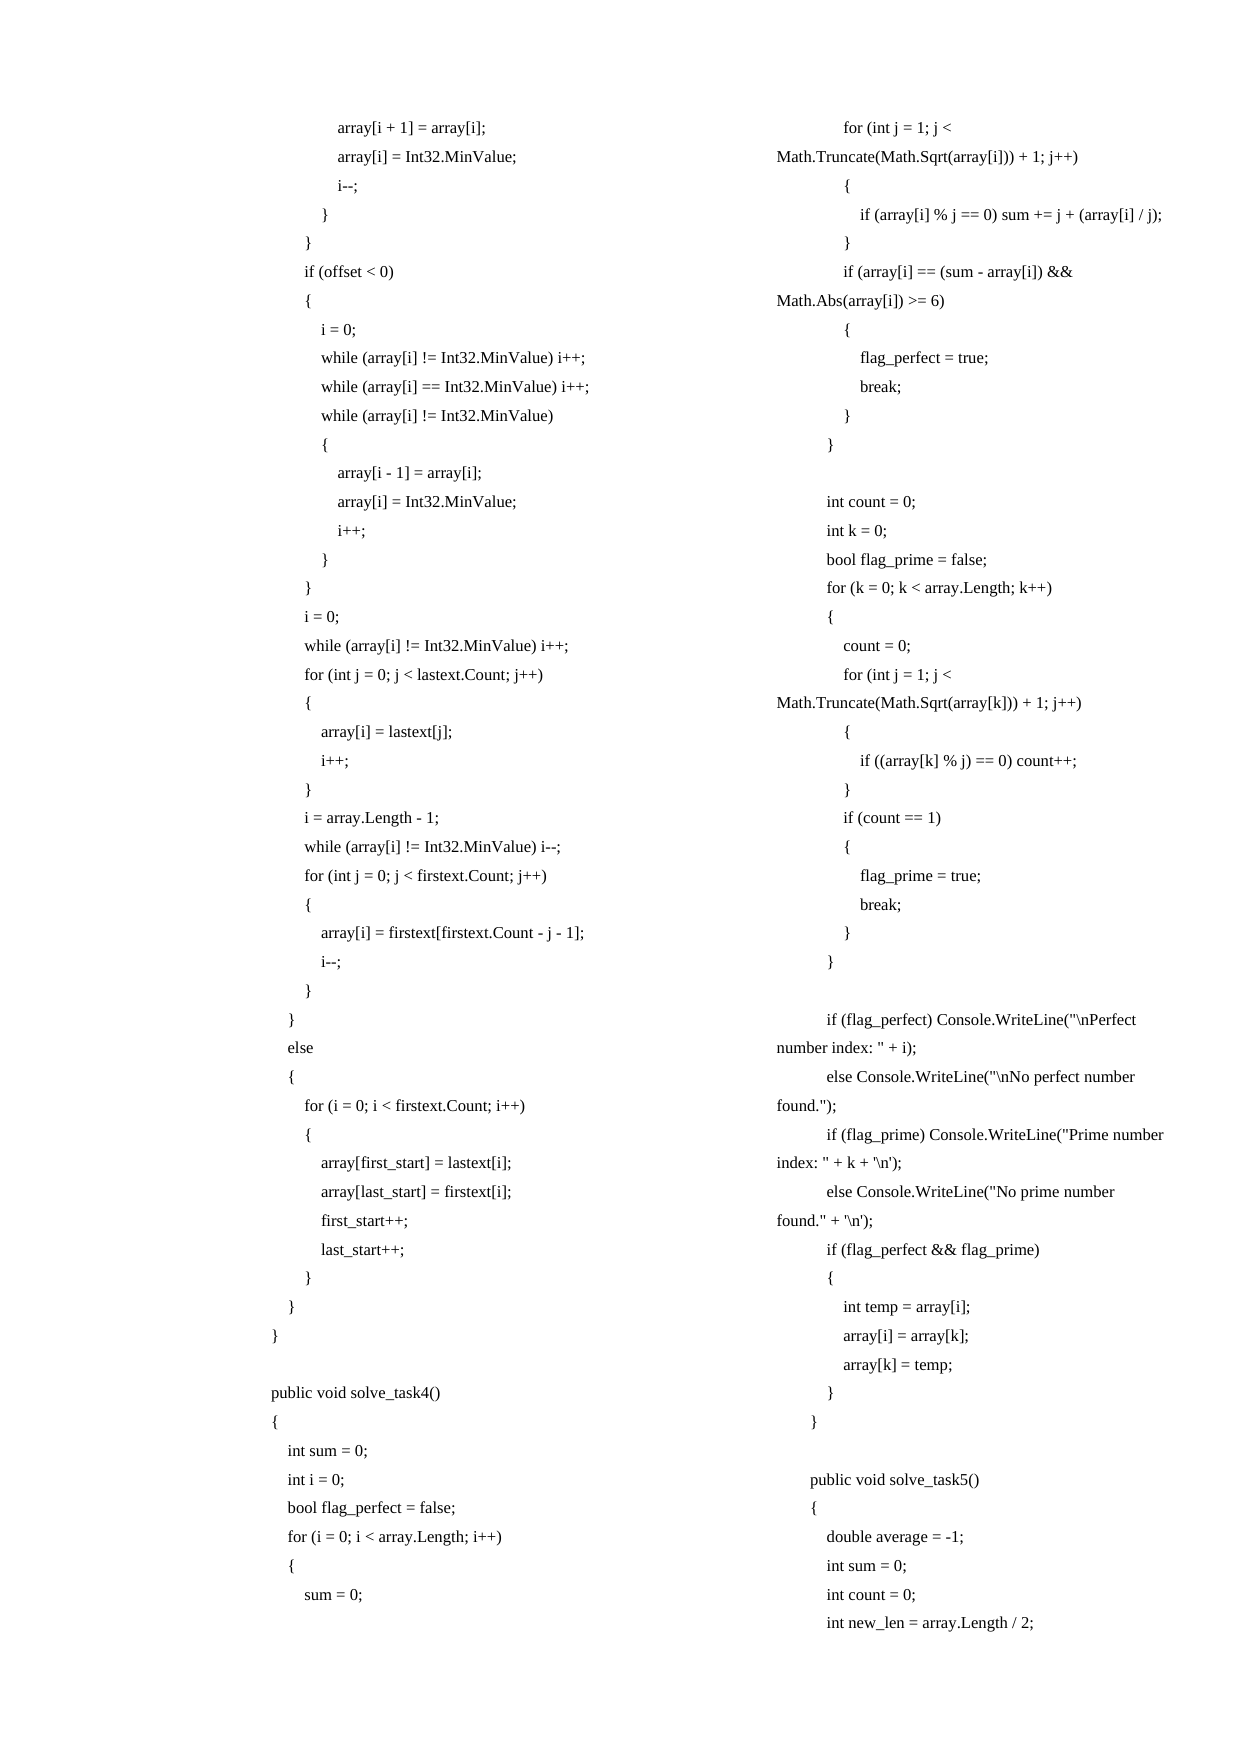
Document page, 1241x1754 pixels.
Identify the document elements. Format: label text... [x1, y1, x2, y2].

list i--; [237, 176, 628, 195]
list array[i] = array[k]; [776, 1326, 1167, 1345]
list { [776, 1498, 1167, 1517]
list { [237, 894, 628, 913]
list i++; [237, 521, 628, 540]
list } [237, 1009, 628, 1028]
list i++; [237, 751, 628, 770]
list { [237, 1556, 628, 1575]
list } [237, 578, 628, 597]
list int k = 0; [776, 521, 1167, 540]
list } [776, 1383, 1167, 1402]
list while (array[i] != Int32.MinValue) i++; [237, 636, 628, 655]
list } [237, 1268, 628, 1287]
list double average = -1; [776, 1527, 1167, 1546]
list if (flag_perfect) Console.WriteLine("\nPerfect number index: " + i); [776, 1009, 1167, 1057]
list } [776, 233, 1167, 252]
list { [776, 176, 1167, 195]
list for (k = 0; k < array.Length; k++) [776, 578, 1167, 597]
list } [237, 1297, 628, 1316]
list flag_perfect = true; [776, 348, 1167, 367]
list } [237, 779, 628, 798]
list if (offset < 0) [237, 262, 628, 281]
list for (int j = 1; j < Math.Truncate(Math.Sqrt(array[i])) + 1; j++) [776, 118, 1167, 166]
list array[i] = lastext[j]; [237, 722, 628, 741]
list { [776, 319, 1167, 338]
list array[i + 1] = array[i]; [237, 118, 628, 137]
list int i = 0; [237, 1469, 628, 1488]
list i = 0; [237, 319, 628, 338]
list { [237, 1412, 628, 1431]
list } [776, 434, 1167, 453]
list i--; [237, 952, 628, 971]
list array[i] = Int32.MinValue; [237, 147, 628, 166]
list int count = 0; [776, 1584, 1167, 1603]
list else [237, 1038, 628, 1057]
list else Console.WriteLine("\nNo perfect number found."); [776, 1067, 1167, 1115]
list array[i - 1] = array[i]; [237, 463, 628, 482]
list { [776, 607, 1167, 626]
list if (flag_perfect && flag_prime) [776, 1239, 1167, 1258]
list array[last_start] = firstext[i]; [237, 1182, 628, 1201]
list for (int j = 1; j < Math.Truncate(Math.Sqrt(array[k])) + 1; j++) [776, 664, 1167, 712]
list } [237, 233, 628, 252]
list } [776, 779, 1167, 798]
list { [237, 1067, 628, 1086]
list int temp = array[i]; [776, 1297, 1167, 1316]
list int sum = 0; [776, 1556, 1167, 1575]
list i = array.Length - 1; [237, 808, 628, 827]
list while (array[i] != Int32.MinValue) i--; [237, 837, 628, 856]
list while (array[i] == Int32.MinValue) i++; [237, 377, 628, 396]
list for (i = 0; i < array.Length; i++) [237, 1527, 628, 1546]
list { [237, 434, 628, 453]
list i = 0; [237, 607, 628, 626]
list while (array[i] != Int32.MinValue) i++; [237, 348, 628, 367]
list if (flag_prime) Console.WriteLine("Prime number index: " + k + '\n'); [776, 1124, 1167, 1172]
list { [237, 291, 628, 310]
list } [776, 406, 1167, 425]
list { [776, 1268, 1167, 1287]
list break; [776, 377, 1167, 396]
list } [237, 549, 628, 568]
list if (array[i] % j == 0) sum += j + (array[i] / j); [776, 204, 1167, 223]
list for (int j = 0; j < lastext.Count; j++) [237, 664, 628, 683]
list array[i] = firstext[firstext.Count - j - 1]; [237, 923, 628, 942]
list bool flag_prime = false; [776, 549, 1167, 568]
list else Console.WriteLine("No prime number found." + '\n'); [776, 1182, 1167, 1230]
list flag_prime = true; [776, 866, 1167, 885]
list if ((array[k] % j) == 0) count++; [776, 751, 1167, 770]
list for (i = 0; i < firstext.Count; i++) [237, 1096, 628, 1115]
list if (array[i] == (sum - array[i]) && Math.Abs(array[i]) >= 6) [776, 262, 1167, 310]
list { [237, 1124, 628, 1143]
list array[i] = Int32.MinValue; [237, 492, 628, 511]
list { [237, 693, 628, 712]
list int new_len = array.Length / 2; [776, 1613, 1167, 1632]
list count = 0; [776, 636, 1167, 655]
list } [776, 923, 1167, 942]
list if (count == 1) [776, 808, 1167, 827]
list public void solve_task5() [776, 1469, 1167, 1488]
list } [776, 1412, 1167, 1431]
list break; [776, 894, 1167, 913]
list array[k] = temp; [776, 1354, 1167, 1373]
list public void solve_task4() [237, 1383, 628, 1402]
list while (array[i] != Int32.MinValue) [237, 406, 628, 425]
list for (int j = 0; j < firstext.Count; j++) [237, 866, 628, 885]
list last_start++; [237, 1239, 628, 1258]
list int sum = 0; [237, 1441, 628, 1460]
list first_start++; [237, 1211, 628, 1230]
list { [776, 722, 1167, 741]
list } [776, 952, 1167, 971]
list sum = 0; [237, 1584, 628, 1603]
list { [776, 837, 1167, 856]
list } [237, 981, 628, 1000]
list array[first_start] = lastext[i]; [237, 1153, 628, 1172]
list } [237, 1326, 628, 1345]
list int count = 0; [776, 492, 1167, 511]
list bool flag_perfect = false; [237, 1498, 628, 1517]
list } [237, 204, 628, 223]
